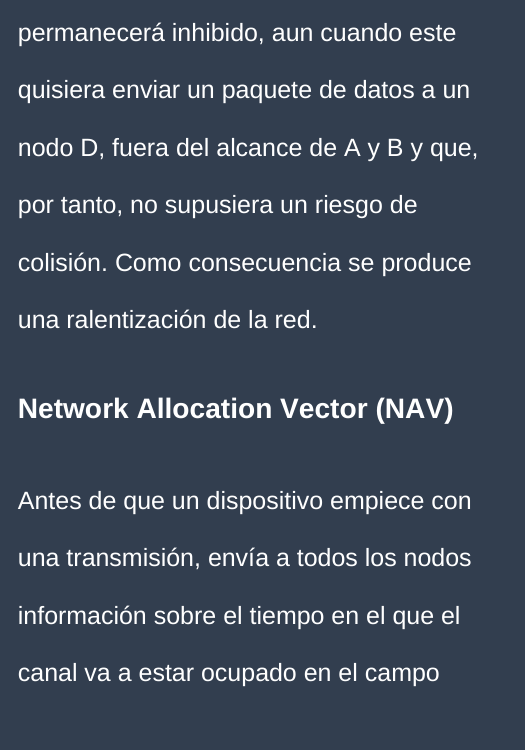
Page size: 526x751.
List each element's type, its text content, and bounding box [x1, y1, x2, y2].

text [18, 18, 507, 334]
text Network Allocation Vector (NAV) [18, 392, 507, 424]
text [18, 486, 507, 687]
